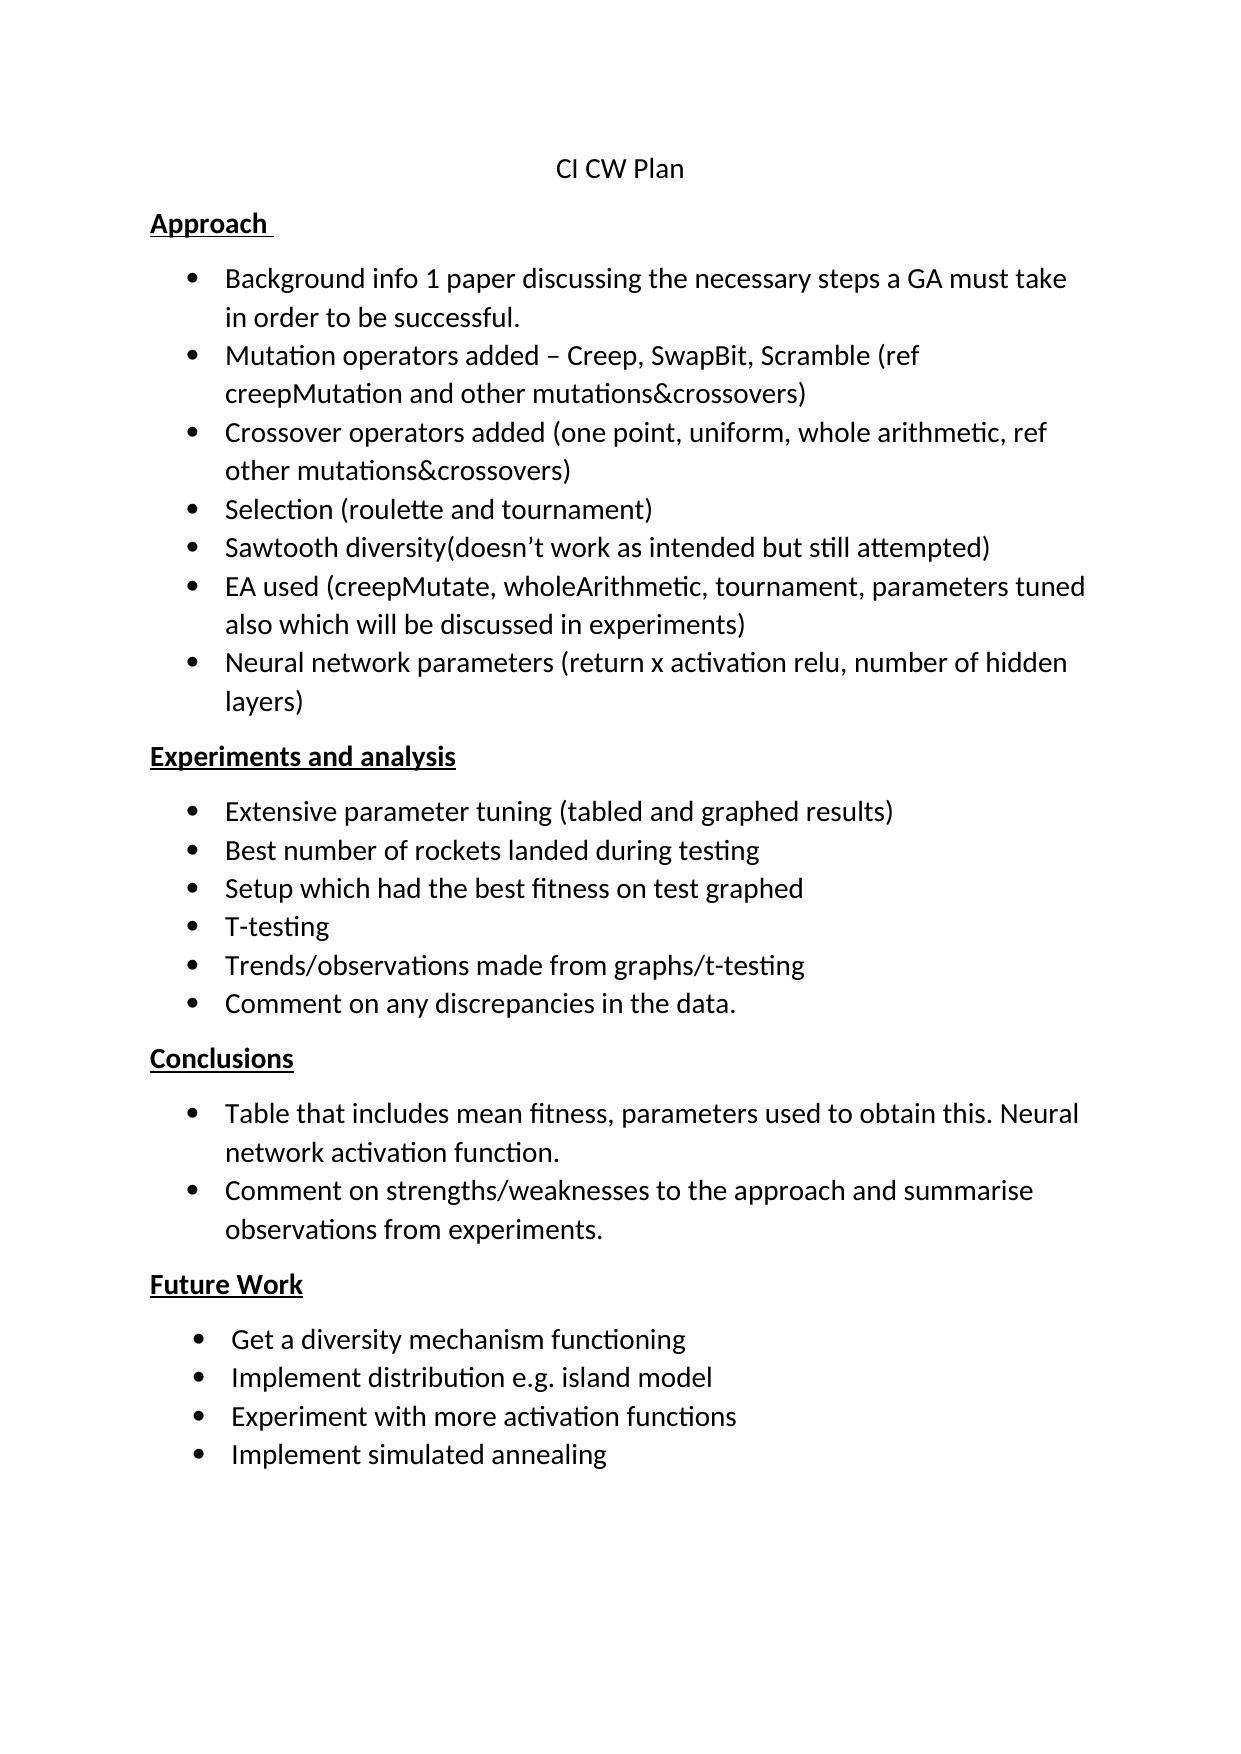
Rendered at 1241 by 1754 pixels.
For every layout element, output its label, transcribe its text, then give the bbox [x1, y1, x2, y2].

list Best number of rockets landed during testing [187, 832, 1090, 867]
list Implement simulated annealing [194, 1436, 1090, 1472]
text CI CW Plan [150, 150, 1090, 186]
list Extensive parameter tuning (tabled and graphed results) [187, 793, 1090, 829]
text Conclusions [150, 1041, 1090, 1076]
list Experiment with more activation functions [194, 1398, 1090, 1434]
list Comment on any discrepancies in the data. [187, 985, 1090, 1021]
list Crossover operators added (one point, uniform, whole arithmetic, ref other mutations&crossovers) [187, 414, 1090, 488]
text Future Work [150, 1266, 1090, 1302]
list Implement distribution e.g. island model [194, 1359, 1090, 1395]
list Trends/observations made from graphs/t-testing [187, 947, 1090, 983]
list Neural network parameters (return x activation relu, number of hidden layers) [187, 644, 1090, 719]
list Setup which had the best fitness on test graphed [187, 870, 1090, 906]
list Selection (roulette and tournament) [187, 491, 1090, 526]
list Mutation operators added – Creep, SwapBit, Scramble (ref creepMutation and other mutations&crossovers) [187, 337, 1090, 411]
list T-testing [187, 908, 1090, 944]
list EA used (creepMutate, wholeArithmetic, tournament, parameters tuned also which will be discussed in experiments) [187, 568, 1090, 642]
list Sawtooth diversity(doesn’t work as intended but still attempted) [187, 529, 1090, 565]
list Comment on strengths/weaknesses to the approach and summarise observations from experiments. [187, 1172, 1090, 1247]
text Approach [150, 205, 1090, 241]
list Get a diversity mechanism functioning [194, 1321, 1090, 1357]
text Experiments and analysis [150, 738, 1090, 774]
list Table that includes mean fitness, parameters used to obtain this. Neural network activation function. [187, 1096, 1090, 1170]
list Background info 1 paper discussing the necessary steps a GA must take in order to be successful. [187, 260, 1090, 334]
